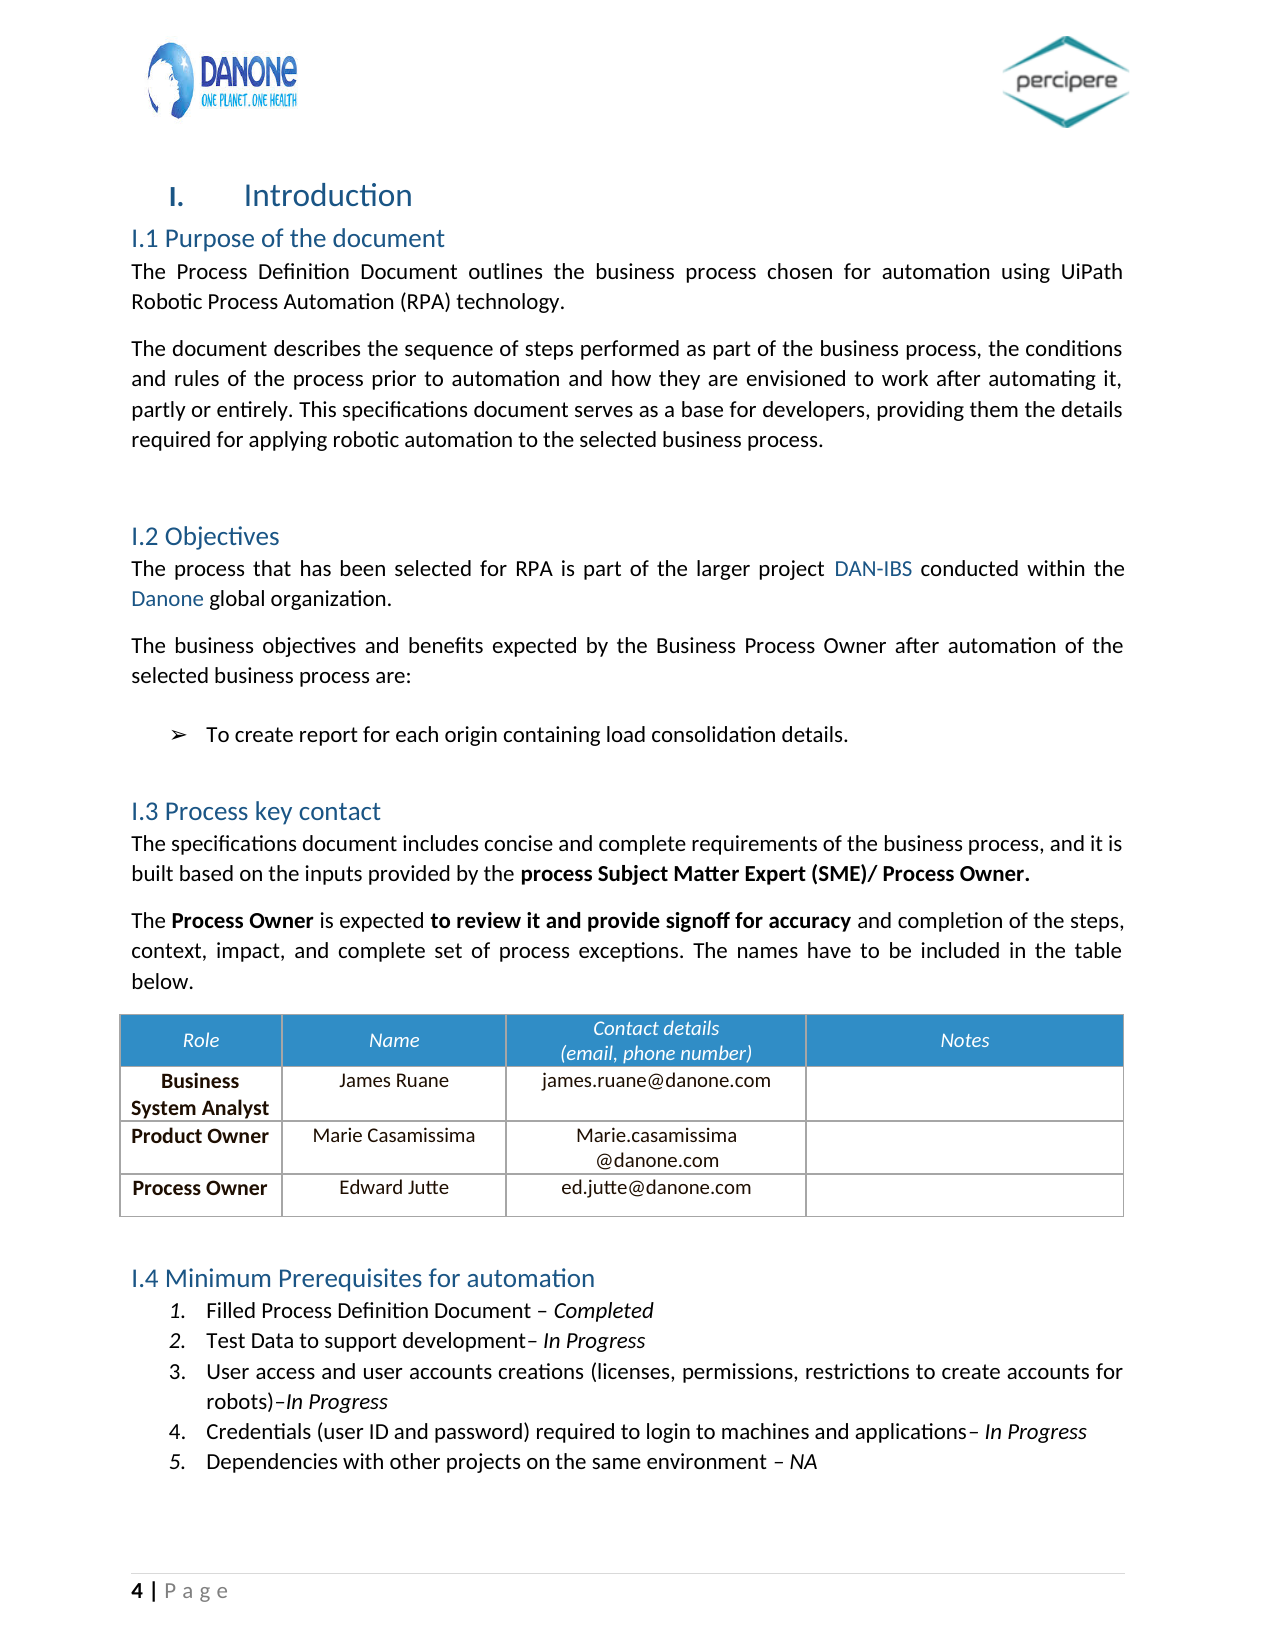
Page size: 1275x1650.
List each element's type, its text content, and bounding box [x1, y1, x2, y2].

table_cell ed.jutte@danone.com [507, 1175, 805, 1216]
table_cell [807, 1122, 1123, 1173]
table_header Notes [807, 1015, 1123, 1066]
subtitle I.3 Process key contact [131, 794, 1125, 827]
text The process that has been selected for RPA is part of the larger project DAN-IBS conducted within the Danone global organization. [131, 554, 1125, 613]
table_cell Product Owner [121, 1122, 281, 1173]
table_cell [807, 1175, 1123, 1216]
picture [1001, 36, 1129, 126]
list User access and user accounts creations (licenses, permissions, restrictions to create accounts for robots)–In Progress [169, 1357, 1125, 1415]
list Dependencies with other projects on the same environment – NA [169, 1447, 1125, 1476]
table_header Contact details (email, phone number) [507, 1015, 805, 1066]
table_header Name [283, 1015, 505, 1066]
text The Process Definition Document outlines the business process chosen for automation using UiPath Robotic Process Automation (RPA) technology. [131, 257, 1125, 316]
table_cell Process Owner [121, 1175, 281, 1216]
table_cell Business System Analyst [121, 1067, 281, 1120]
subtitle Introduction [169, 173, 1125, 214]
subtitle I.2 Objectives [131, 519, 1125, 552]
list To create report for each origin containing load consolidation details. [169, 708, 1125, 756]
subtitle I.4 Minimum Prerequisites for automation [131, 1261, 1125, 1294]
text The Process Owner is expected to review it and provide signoff for accuracy and completion of the steps, context, impact, and complete set of process exceptions. The names have to be included in the table below. [131, 906, 1125, 995]
subtitle I.1 Purpose of the document [131, 222, 1125, 255]
text The specifications document includes concise and complete requirements of the business process, and it is built based on the inputs provided by the process Subject Matter Expert (SME)/ Process Owner. [131, 829, 1125, 887]
table_cell [807, 1067, 1123, 1120]
text The document describes the sequence of steps performed as part of the business process, the conditions and rules of the process prior to automation and how they are envisioned to work after automating it, partly or entirely. This specifications document serves as a base for developers, providing them the details required for applying robotic automation to the selected business process. [131, 334, 1125, 453]
table_cell James Ruane [283, 1067, 505, 1120]
table_cell Marie Casamissima [283, 1122, 505, 1173]
table_cell james.ruane@danone.com [507, 1067, 805, 1120]
list Filled Process Definition Document – Completed [169, 1296, 1125, 1324]
list Test Data to support development– In Progress [169, 1327, 1125, 1355]
table_cell Marie.casamissima @danone.com [507, 1122, 805, 1173]
list Credentials (user ID and password) required to login to machines and applications– In Progress [169, 1417, 1125, 1445]
text The business objectives and benefits expected by the Business Process Owner after automation of the selected business process are: [131, 631, 1125, 690]
table_header Role [121, 1015, 281, 1066]
table_cell Edward Jutte [283, 1175, 505, 1216]
picture [131, 14, 313, 149]
